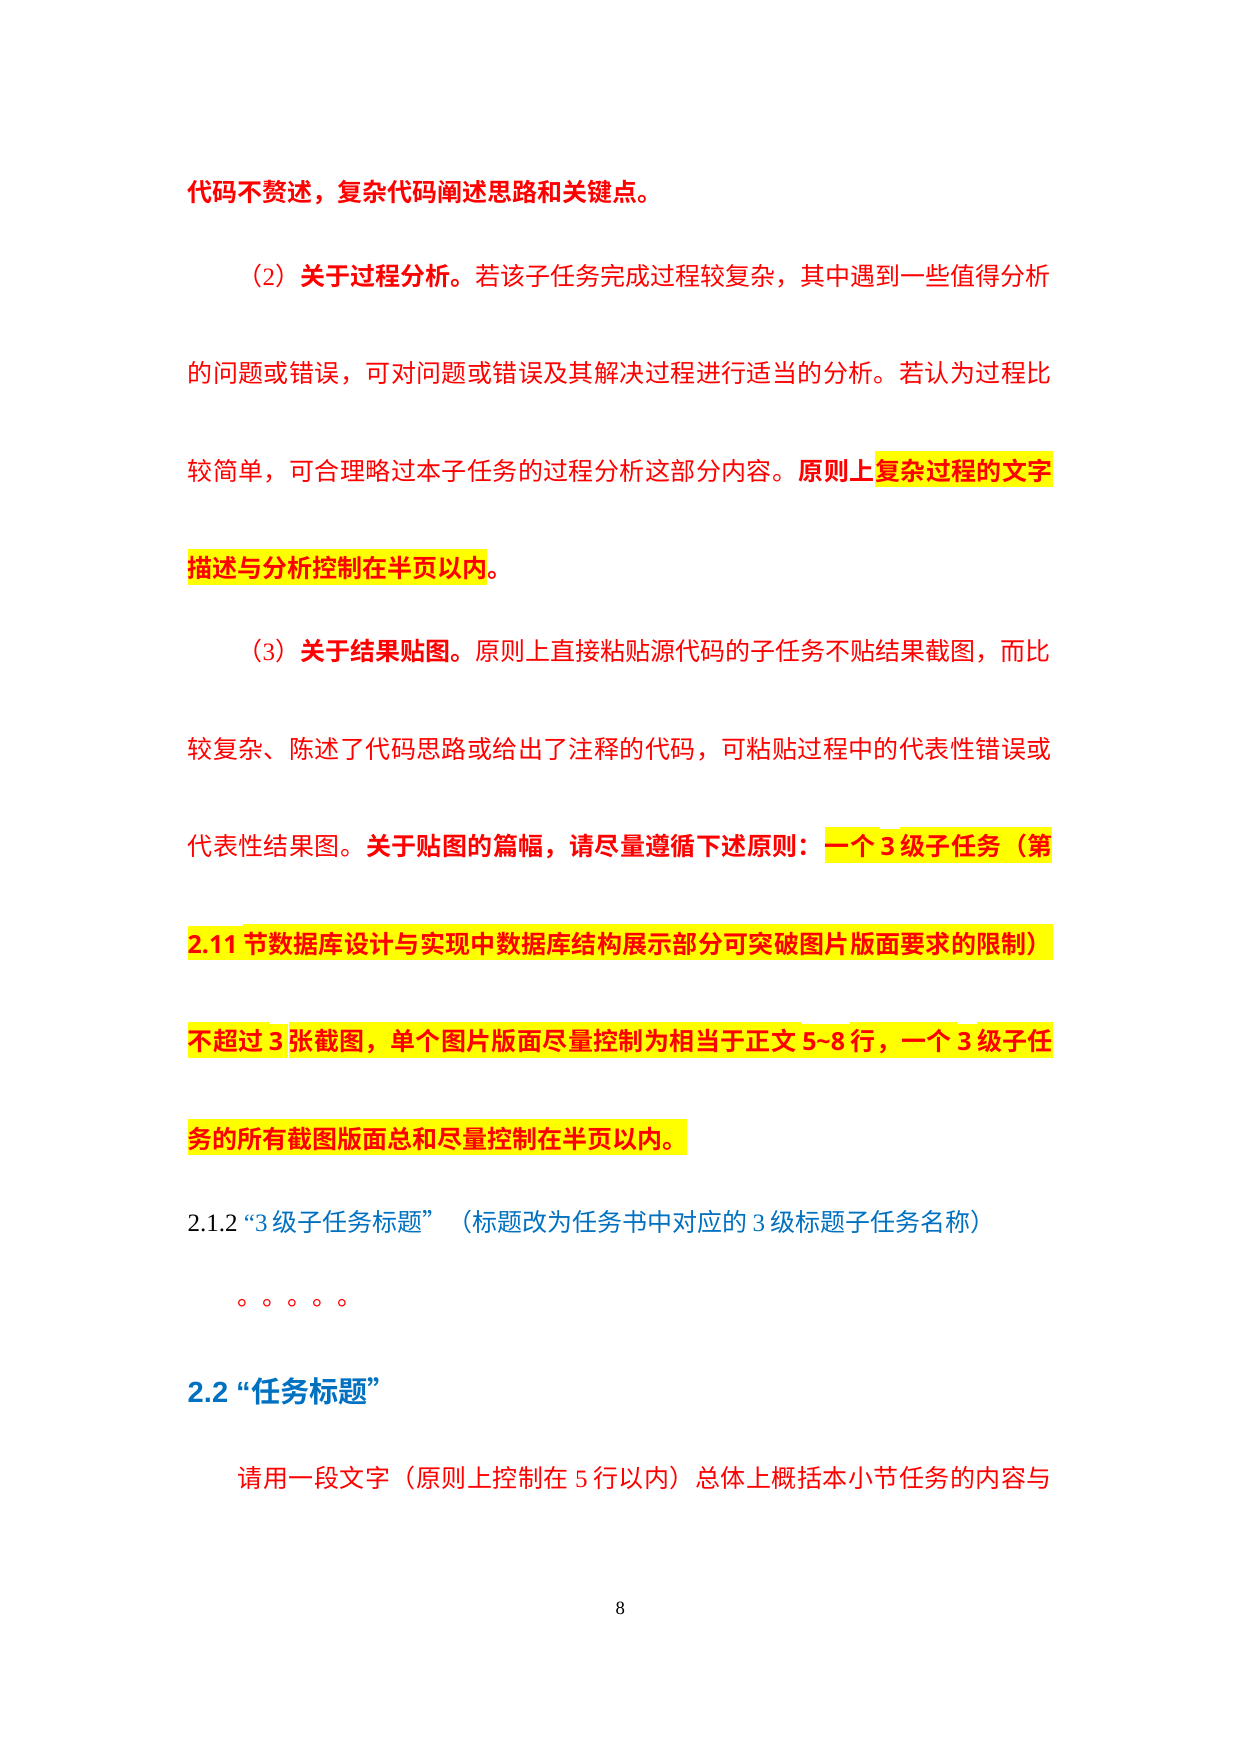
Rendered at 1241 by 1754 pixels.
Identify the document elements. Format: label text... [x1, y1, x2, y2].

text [187, 1444, 1053, 1509]
subtitle 2.2 “任务标题” [187, 1357, 1053, 1422]
text （3）关于结果贴图。原则上直接粘贴源代码的子任务不贴结果截图，而比较复杂、陈述了代码思路或给出了注释的代码，可粘贴过程中的代表性错误或代表性结果图。关于贴图的篇幅，请尽量遵循下述原则：一个3级子任务（第2.11节数据库设计与实现中数据库结构展示部分可突破图片版面要求的限制）不超过3张截图，单个图片版面尽量控制为相当于正文5~8行，一个3级子任务的所有截图版面总和尽量控制在半页以内。 [187, 617, 1053, 1170]
text （2）关于过程分析。若该子任务完成过程较复杂，其中遇到一些值得分析的问题或错误，可对问题或错误及其解决过程进行适当的分析。若认为过程比较简单，可合理略过本子任务的过程分析这部分内容。原则上复杂过程的文字描述与分析控制在半页以内。 [187, 242, 1053, 599]
text 2.1.2 “3级子任务标题”（标题改为任务书中对应的3级标题子任务名称） [187, 1188, 1053, 1253]
text 。。。。。 [187, 1262, 1053, 1327]
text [187, 158, 1053, 223]
